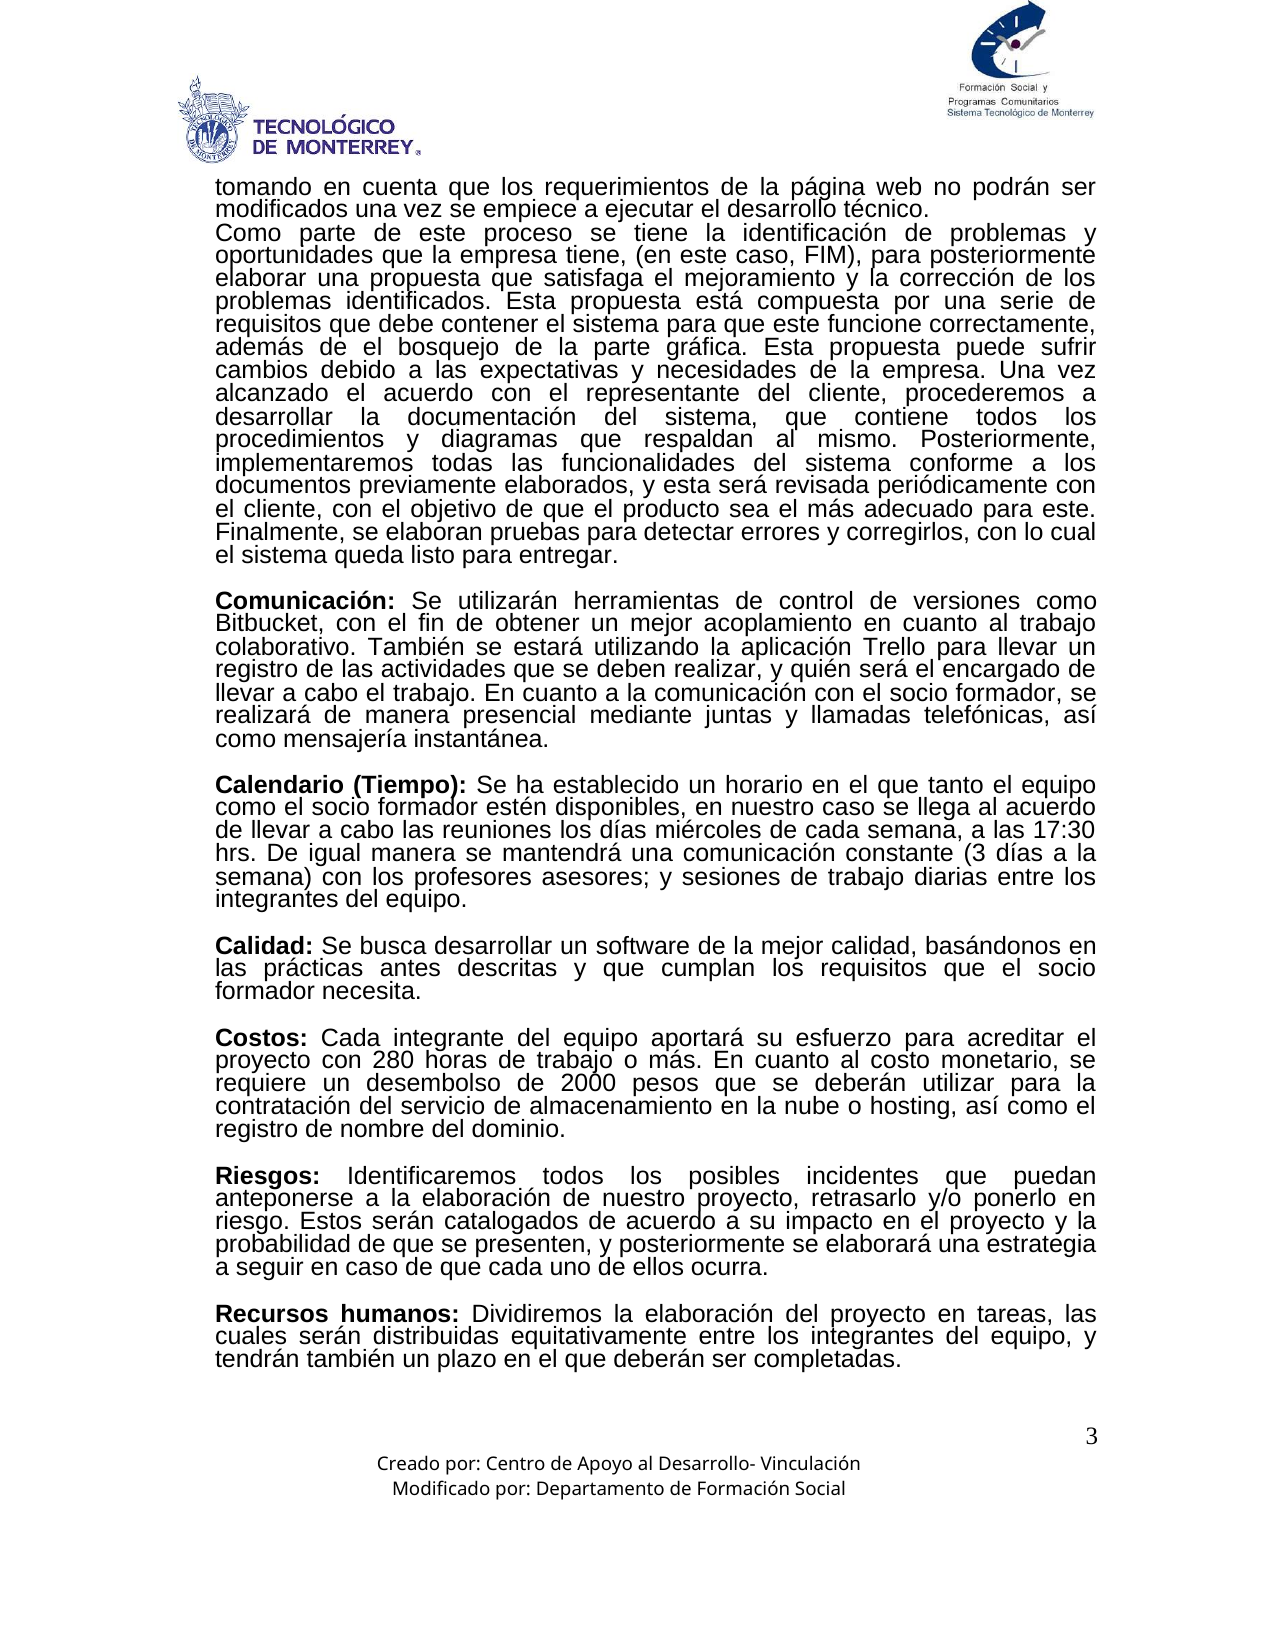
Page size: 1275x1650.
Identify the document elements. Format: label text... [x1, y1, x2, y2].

text Costos: Cada integrante del equipo aportará su esfuerzo para acreditar el proyecto con 280 horas de trabajo o más. En cuanto al costo monetario, se requiere un desembolso de 2000 pesos que se deberán utilizar para la contratación del servicio de almacenamiento en la nube o hosting, así como el registro de nombre del dominio. [215, 1028, 1098, 1143]
text Riesgos: Identificaremos todos los posibles incidentes que puedan anteponerse a la elaboración de nuestro proyecto, retrasarlo y/o ponerlo en riesgo. Estos serán catalogados de acuerdo a su impacto en el proyecto y la probabilidad de que se presenten, y posteriormente se elaborará una estrategia a seguir en caso de que cada uno de ellos ocurra. [215, 1166, 1098, 1281]
picture [177, 73, 421, 164]
text Comunicación: Se utilizarán herramientas de control de versiones como Bitbucket, con el fin de obtener un mejor acoplamiento en cuanto al trabajo colaborativo. También se estará utilizando la aplicación Trello para llevar un registro de las actividades que se deben realizar, y quién será el encargado de llevar a cabo el trabajo. En cuanto a la comunicación con el socio formador, se realizará de manera presencial mediante juntas y llamadas telefónicas, así como mensajería instantánea. [215, 591, 1098, 752]
picture [946, 0, 1096, 120]
text Calidad: Se busca desarrollar un software de la mejor calidad, basándonos en las prácticas antes descritas y que cumplan los requisitos que el socio formador necesita. [215, 936, 1098, 1005]
text Calendario (Tiempo): Se ha establecido un horario en el que tanto el equipo como el socio formador estén disponibles, en nuestro caso se llega al acuerdo de llevar a cabo las reuniones los días miércoles de cada semana, a las 17:30 hrs. De igual manera se mantendrá una comunicación constante (3 días a la semana) con los profesores asesores; y sesiones de trabajo diarias entre los integrantes del equipo. [215, 775, 1098, 913]
text Como parte de este proceso se tiene la identificación de problemas y oportunidades que la empresa tiene, (en este caso, FIM), para posteriormente elaborar una propuesta que satisfaga el mejoramiento y la corrección de los problemas identificados. Esta propuesta está compuesta por una serie de requisitos que debe contener el sistema para que este funcione correctamente, además de el bosquejo de la parte gráfica. Esta propuesta puede sufrir cambios debido a las expectativas y necesidades de la empresa. Una vez alcanzado el acuerdo con el representante del cliente, procederemos a desarrollar la documentación del sistema, que contiene todos los procedimientos y diagramas que respaldan al mismo. Posteriormente, implementaremos todas las funcionalidades del sistema conforme a los documentos previamente elaborados, y esta será revisada periódicamente con el cliente, con el objetivo de que el producto sea el más adecuado para este. Finalmente, se elaboran pruebas para detectar errores y corregirlos, con lo cual el sistema queda listo para entregar. [215, 223, 1098, 568]
text Recursos humanos: Dividiremos la elaboración del proyecto en tareas, las cuales serán distribuidas equitativamente entre los integrantes del equipo, y tendrán también un plazo en el que deberán ser completadas. [215, 1304, 1098, 1373]
